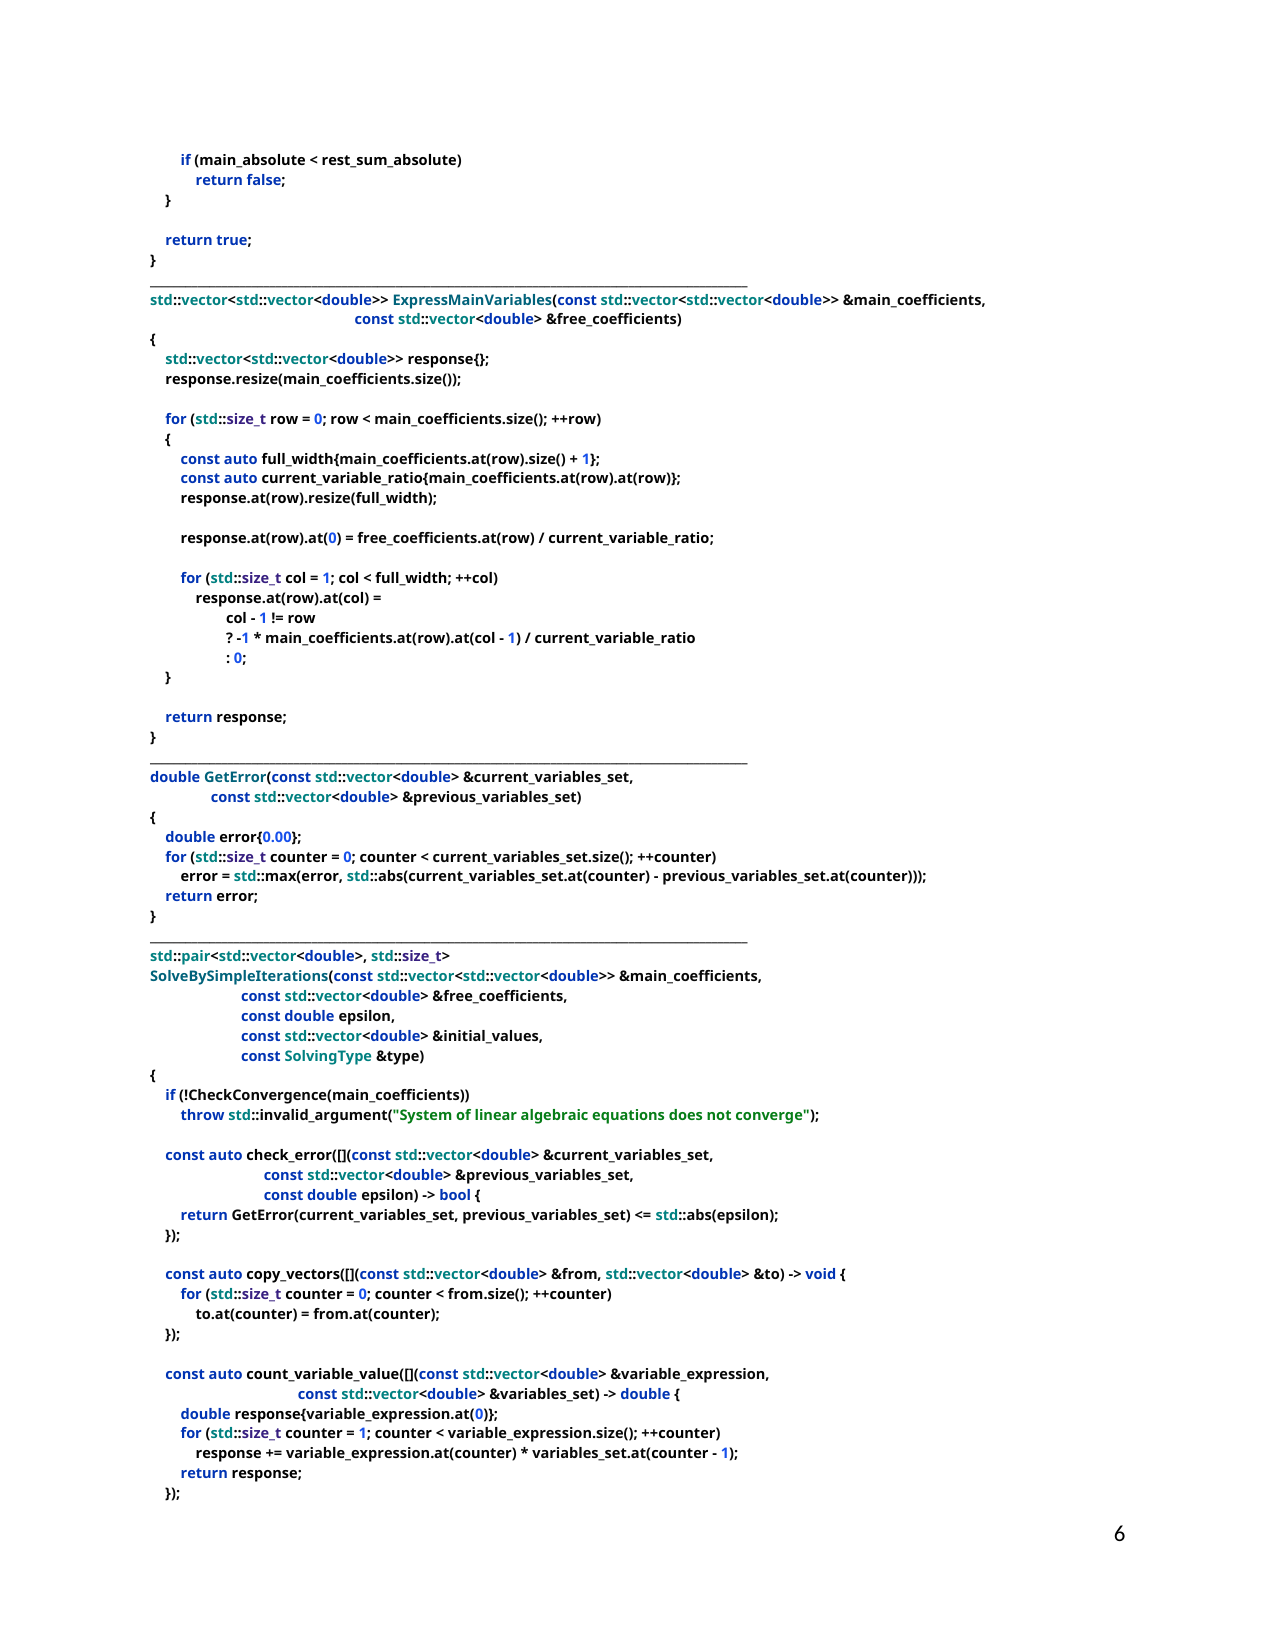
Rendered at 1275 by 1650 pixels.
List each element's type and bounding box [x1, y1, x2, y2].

text [150, 150, 1125, 1503]
